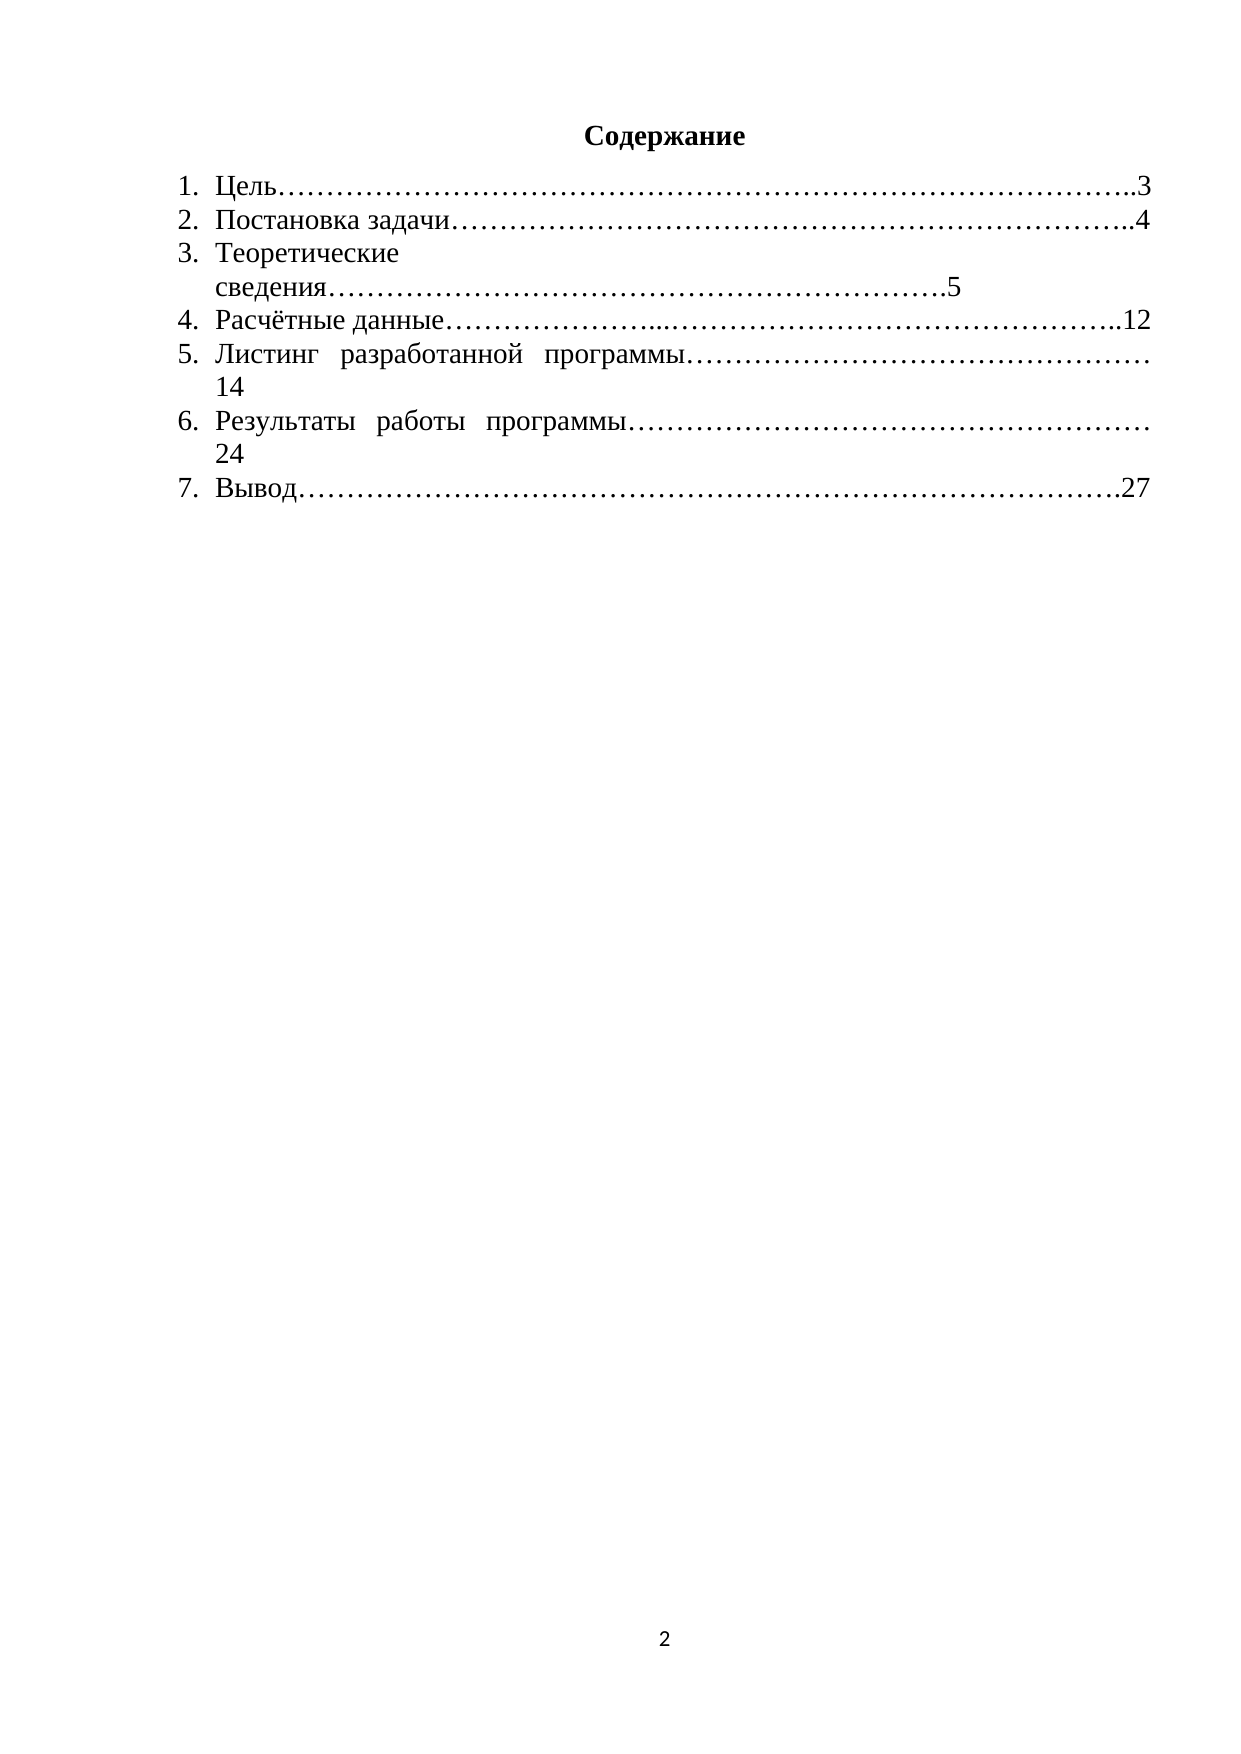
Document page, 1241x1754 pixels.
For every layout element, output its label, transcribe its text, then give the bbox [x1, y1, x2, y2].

list Теоретические сведения……………………………………………………….5 [177, 235, 1152, 302]
list Вывод………………………………………………………………………….27 [177, 470, 1152, 504]
list Результаты работы программы………………………………………………24 [177, 403, 1152, 470]
list Расчётные данные…………………...………………………………………..12 [177, 302, 1152, 336]
list Цель……………………………………………………………………………..3 [177, 168, 1152, 202]
list Листинг разработанной программы…………………………………………14 [177, 336, 1152, 403]
text Содержание [177, 118, 1152, 152]
list Постановка задачи……………………………………………………………..4 [177, 202, 1152, 235]
